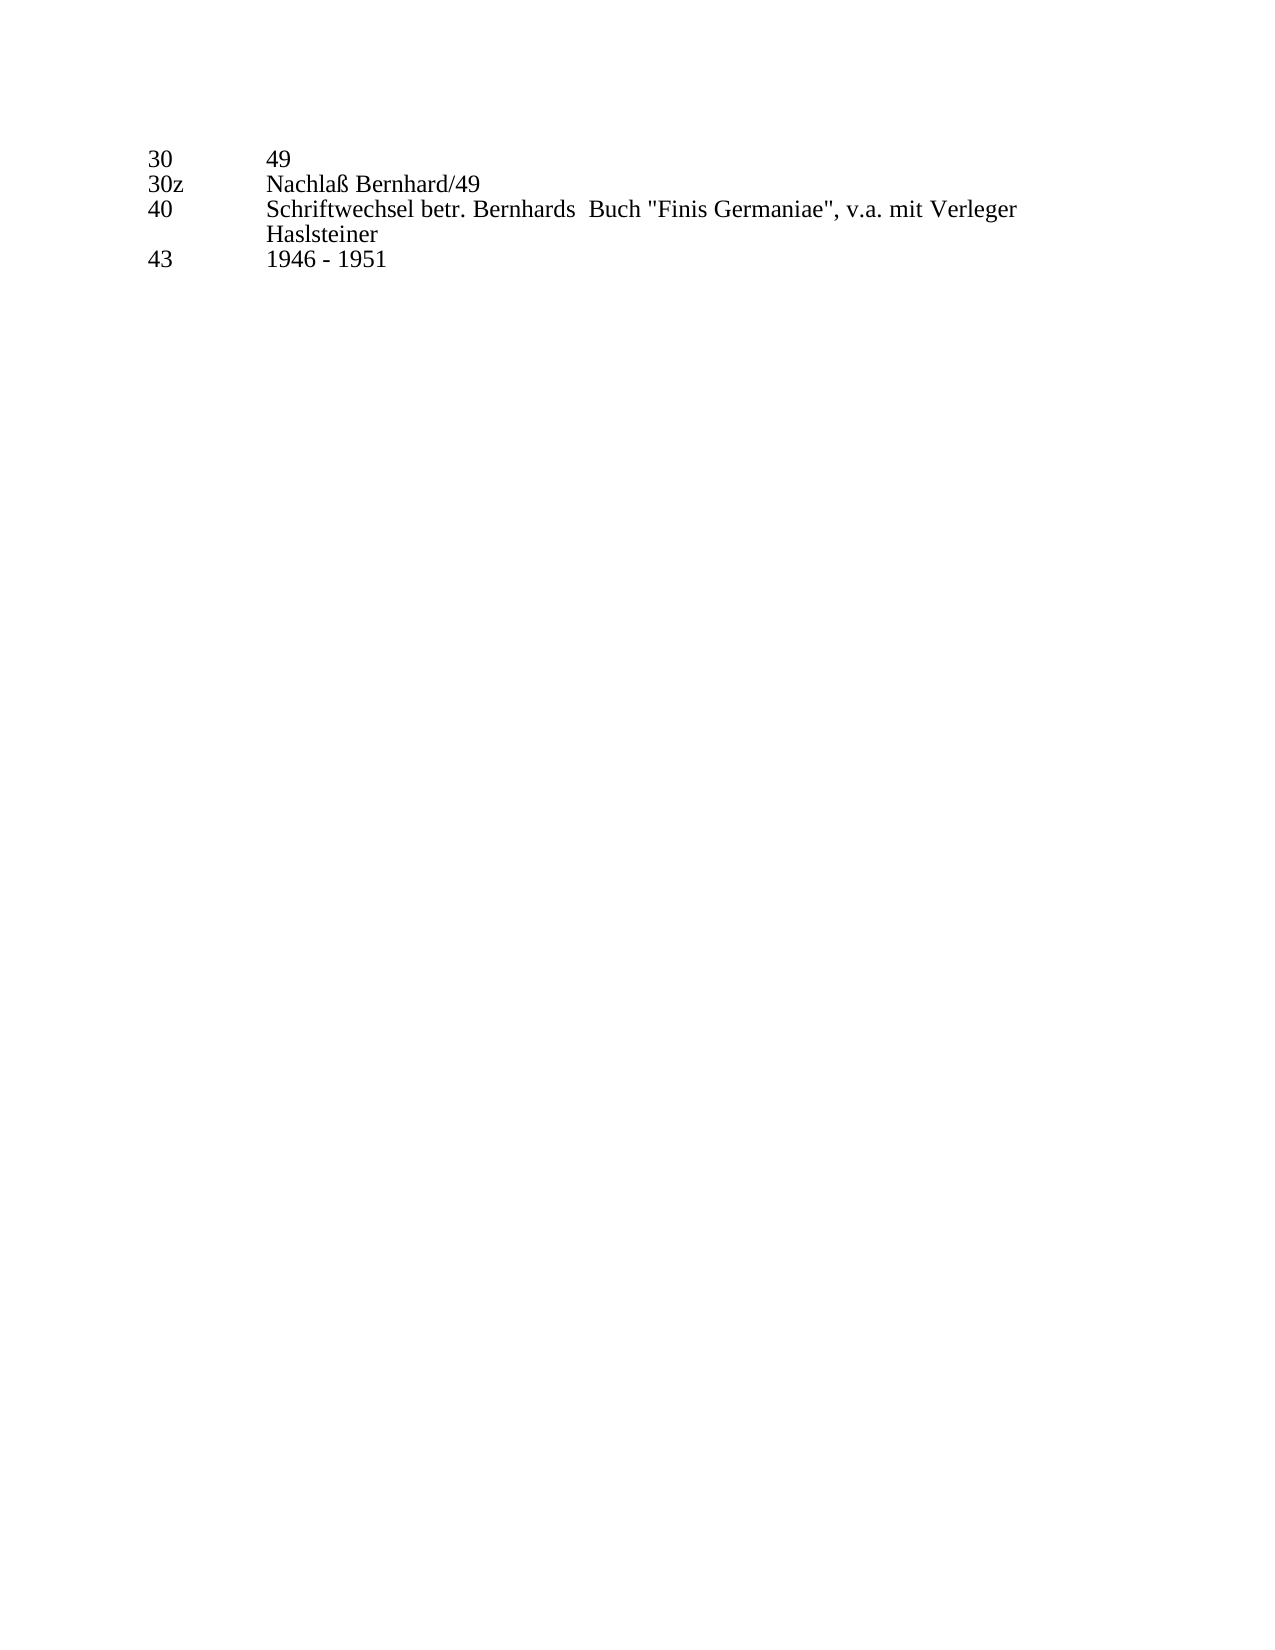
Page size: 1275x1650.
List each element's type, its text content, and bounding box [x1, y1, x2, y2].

text 30 49 [148, 148, 1127, 173]
text 30z Nachlaß Bernhard/49 [148, 173, 1127, 198]
text 43 1946 - 1951 [148, 248, 1127, 273]
text 40 Schriftwechsel betr. p[1{Bernhard}s 2{<Henry>}]p t[2{Buch} "1{Finis Germaniae}]t", v.a. mit p[5{Verleger} 1{Haslsteiner}]p [148, 198, 1127, 248]
